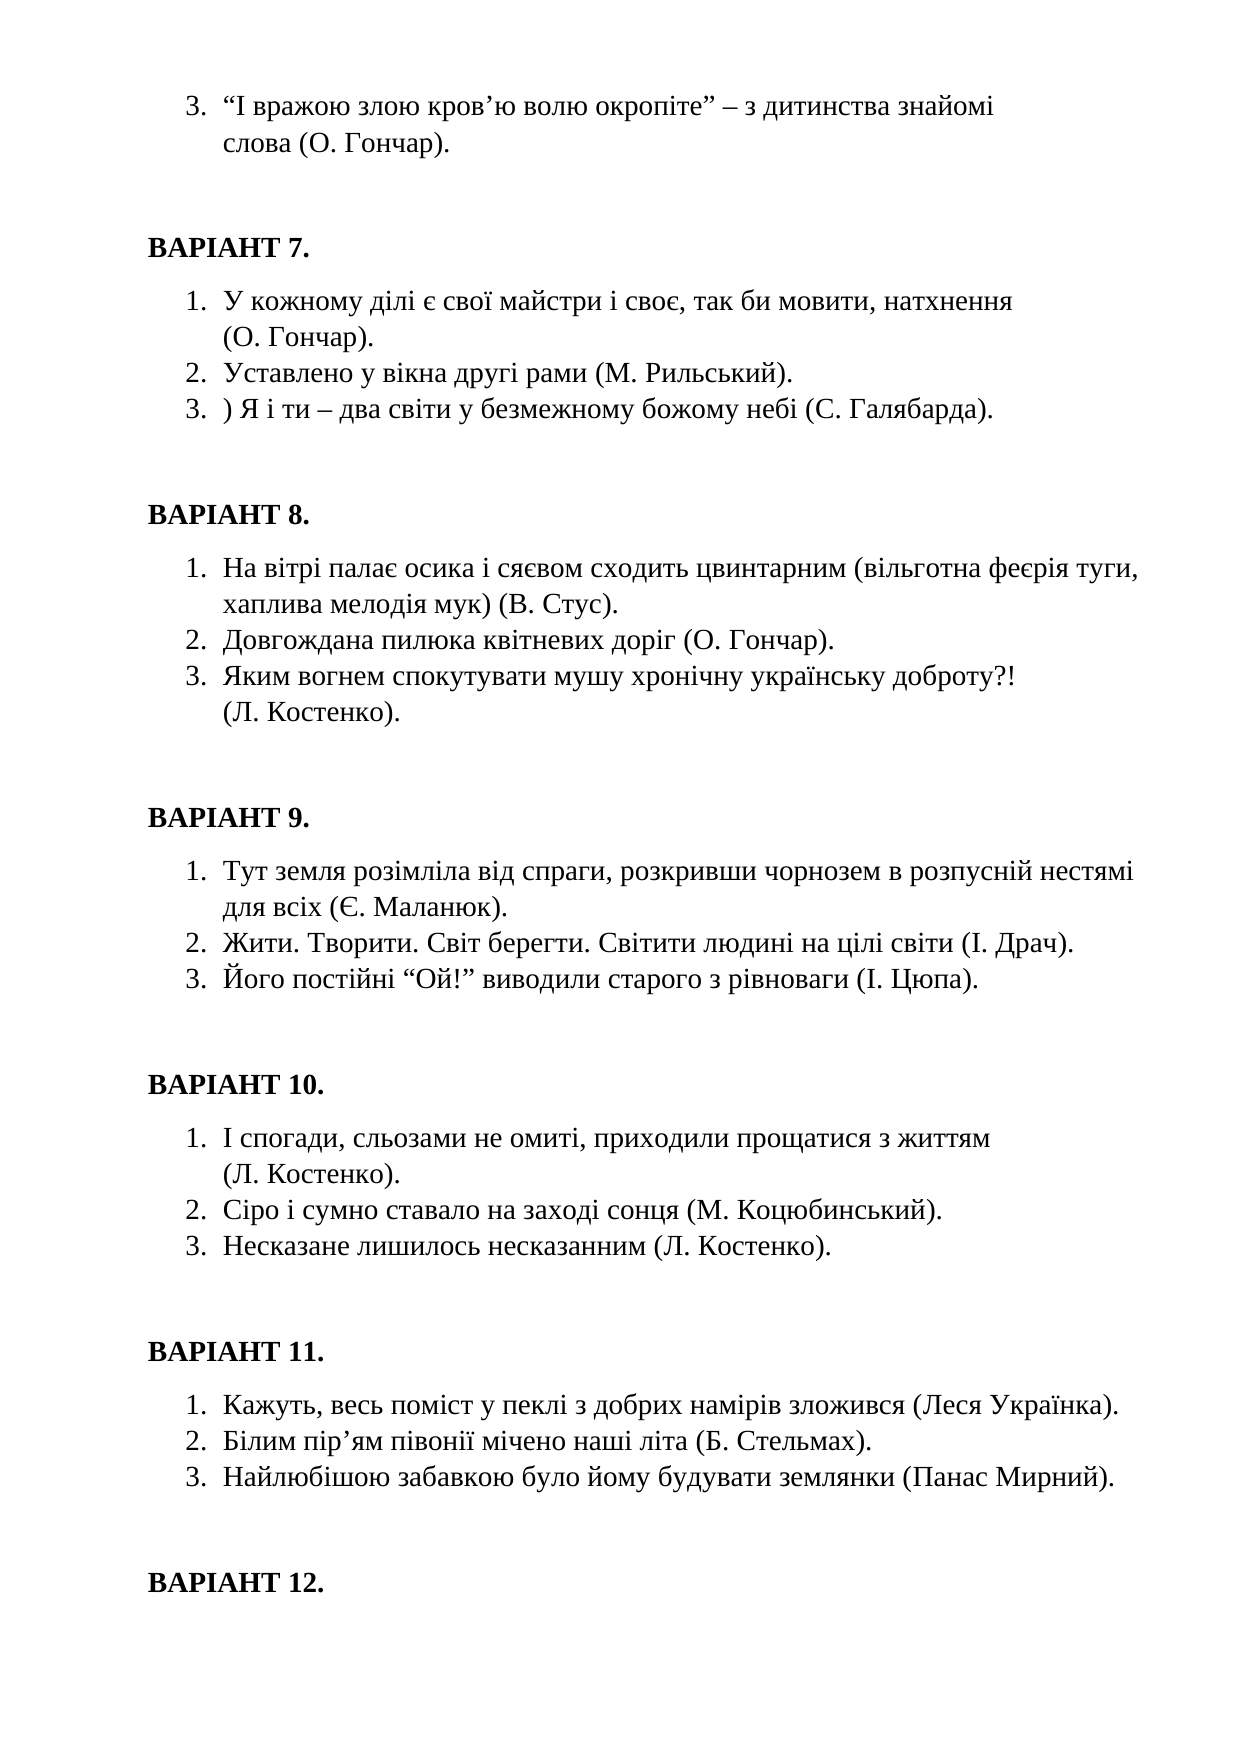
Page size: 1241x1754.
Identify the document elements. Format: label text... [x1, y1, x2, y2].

list І спогади, сльозами не омиті, приходили прощатися з життям (Л. Костенко). [185, 1120, 1152, 1189]
list Жити. Творити. Світ берегти. Світити людині на цілі світи (І. Драч). [185, 925, 1152, 959]
list Кажуть, весь поміст у пеклі з добрих намірів зложився (Леся Українка). [185, 1387, 1152, 1420]
list Несказане лишилось несказанним (Л. Костенко). [185, 1228, 1152, 1262]
text ВАРІАНТ 9. [148, 800, 1152, 834]
list ) Я і ти – два світи у безмежному божому небі (С. Галябарда). [185, 392, 1152, 425]
list Сіро і сумно ставало на заході сонця (М. Коцюбинський). [185, 1192, 1152, 1226]
list У кожному ділі є свої майстри і своє, так би мовити, натхнення (О. Гончар). [185, 283, 1152, 353]
list Тут земля розімліла від спраги, розкривши чорнозем в розпусній нестямі для всіх (Є. Маланюк). [185, 853, 1152, 923]
list “І вражою злою кров’ю волю окропіте” – з дитинства знайомі слова (О. Гончар). [185, 88, 1152, 158]
text ВАРІАНТ 11. [148, 1334, 1152, 1367]
list Його постійні “Ой!” виводили старого з рівноваги (І. Цюпа). [185, 961, 1152, 995]
list На вітрі палає осика і сяєвом сходить цвинтарним (вільготна феєрія туги, хаплива мелодія мук) (В. Стус). [185, 550, 1152, 620]
text ВАРІАНТ 12. [148, 1565, 1152, 1598]
text ВАРІАНТ 7. [148, 230, 1152, 264]
list Уставлено у вікна другі рами (М. Рильський). [185, 355, 1152, 389]
list Яким вогнем спокутувати мушу хронічну українську доброту?! (Л. Костенко). [185, 658, 1152, 728]
text ВАРІАНТ 8. [148, 497, 1152, 531]
text ВАРІАНТ 10. [148, 1067, 1152, 1101]
list Довгождана пилюка квітневих доріг (О. Гончар). [185, 622, 1152, 656]
list Найлюбішою забавкою було йому будувати землянки (Панас Мирний). [185, 1459, 1152, 1493]
list Білим пір’ям півонії мічено наші літа (Б. Стельмах). [185, 1423, 1152, 1456]
